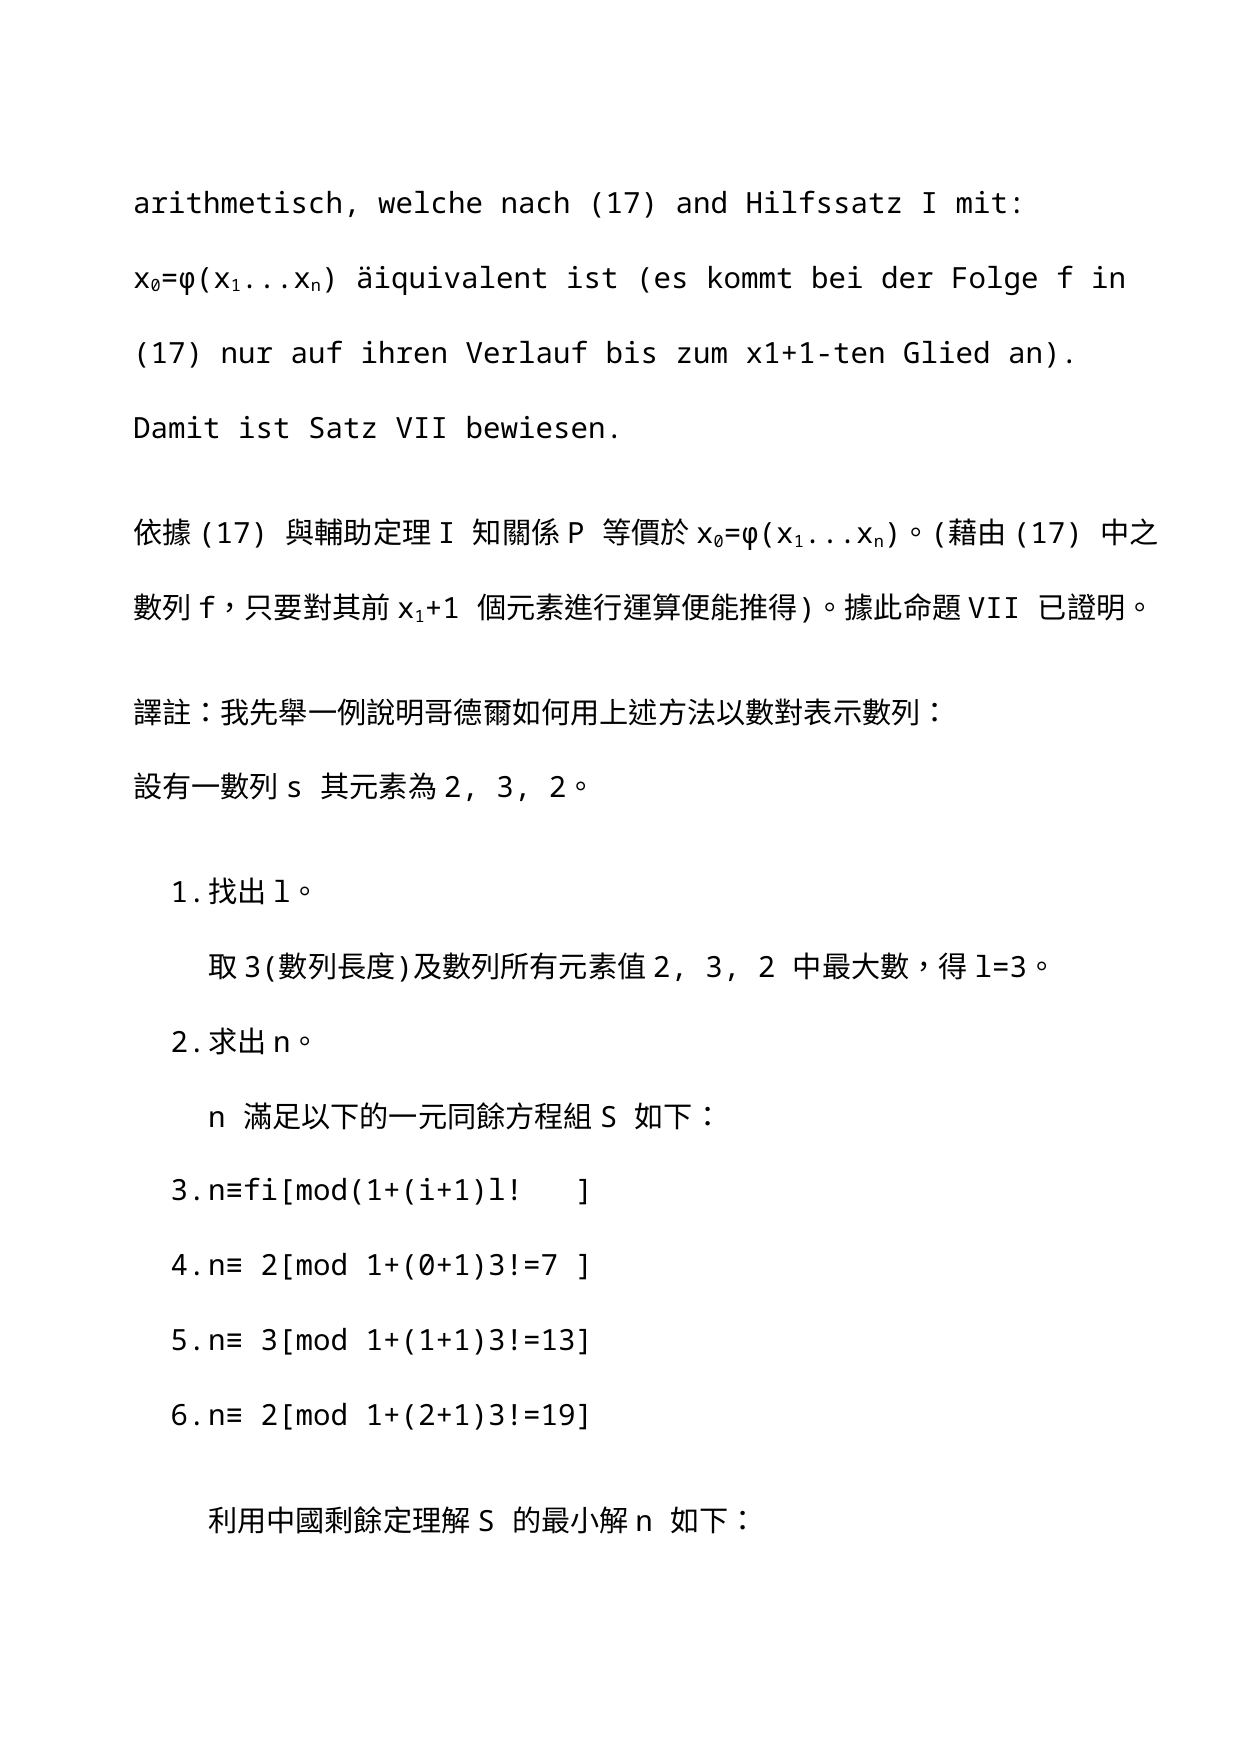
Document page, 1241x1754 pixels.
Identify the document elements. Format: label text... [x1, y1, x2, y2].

text 利用中國剩餘定理解 S 的最小解 n 如下： [208, 1481, 1167, 1556]
text arithmetisch, welche nach (17) and Hilfssatz I mit: x0=φ(x1...xn) äiquivalent ist (es kommt bei der Folge f in (17) nur auf ihren Verlauf bis zum x1+1-ten Glied an). Damit ist Satz VII bewiesen. [133, 164, 1167, 464]
text 譯註：我先舉一例說明哥德爾如何用上述方法以數對表示數列： 設有一數列 s 其元素為 2, 3, 2。 [133, 673, 1167, 823]
list n≡ 2[mod 1+(2+1)3!=19] [170, 1377, 1167, 1452]
list n≡ 2[mod 1+(0+1)3!=7 ] [170, 1227, 1167, 1302]
list n≡fi[mod(1+(i+1)l! ] [170, 1152, 1167, 1227]
text 依據 (17) 與輔助定理 I 知關係 P 等價於 x0=φ(x1...xn)。(藉由 (17) 中之數列 f，只要對其前 x1+1 個元素進行運算便能推得)。據此命題 VII 已證明。 [133, 494, 1167, 644]
list 求出 n。 n 滿足以下的一元同餘方程組 S 如下： [170, 1002, 1167, 1152]
list n≡ 3[mod 1+(1+1)3!=13] [170, 1302, 1167, 1377]
list 找出 l。 取 3(數列長度)及數列所有元素值 2, 3, 2 中最大數，得 l=3。 [170, 852, 1167, 1002]
